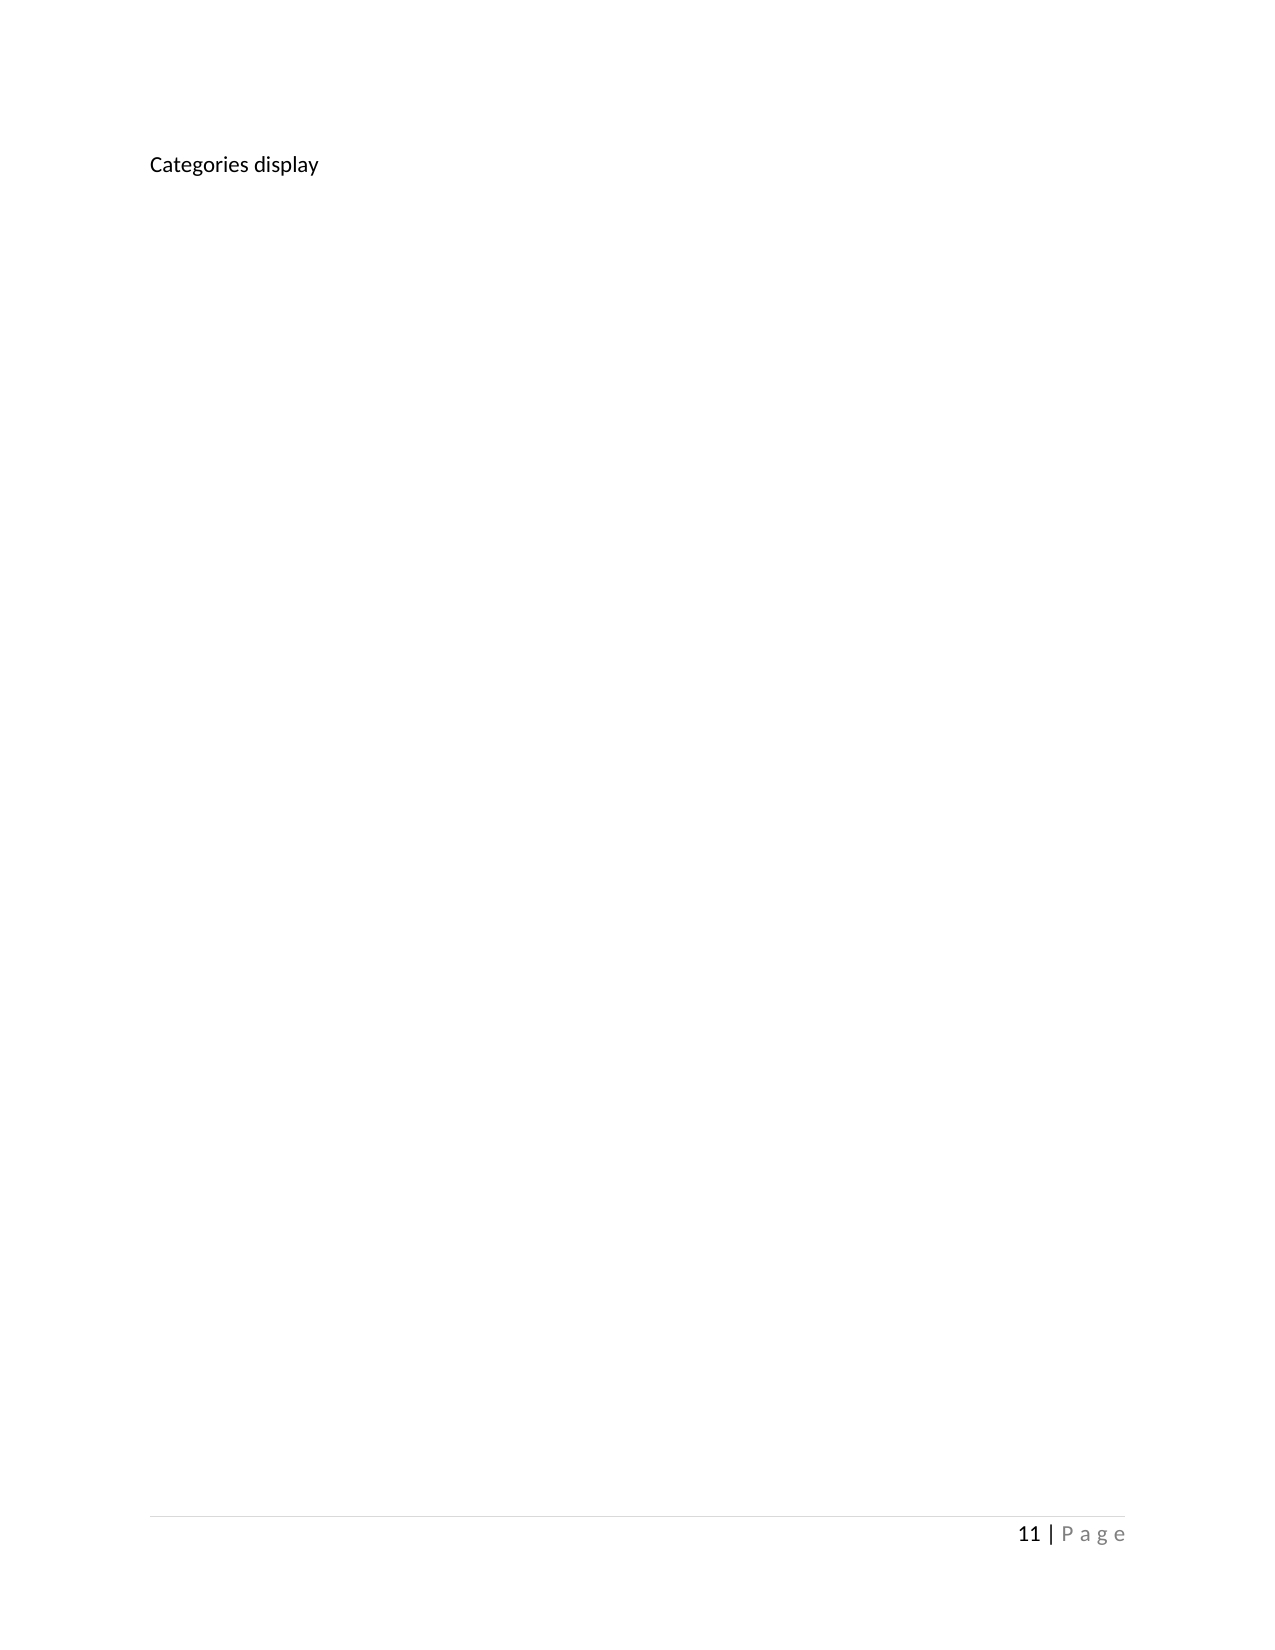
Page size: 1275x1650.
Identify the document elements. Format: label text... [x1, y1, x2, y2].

text Categories display [150, 150, 1125, 178]
